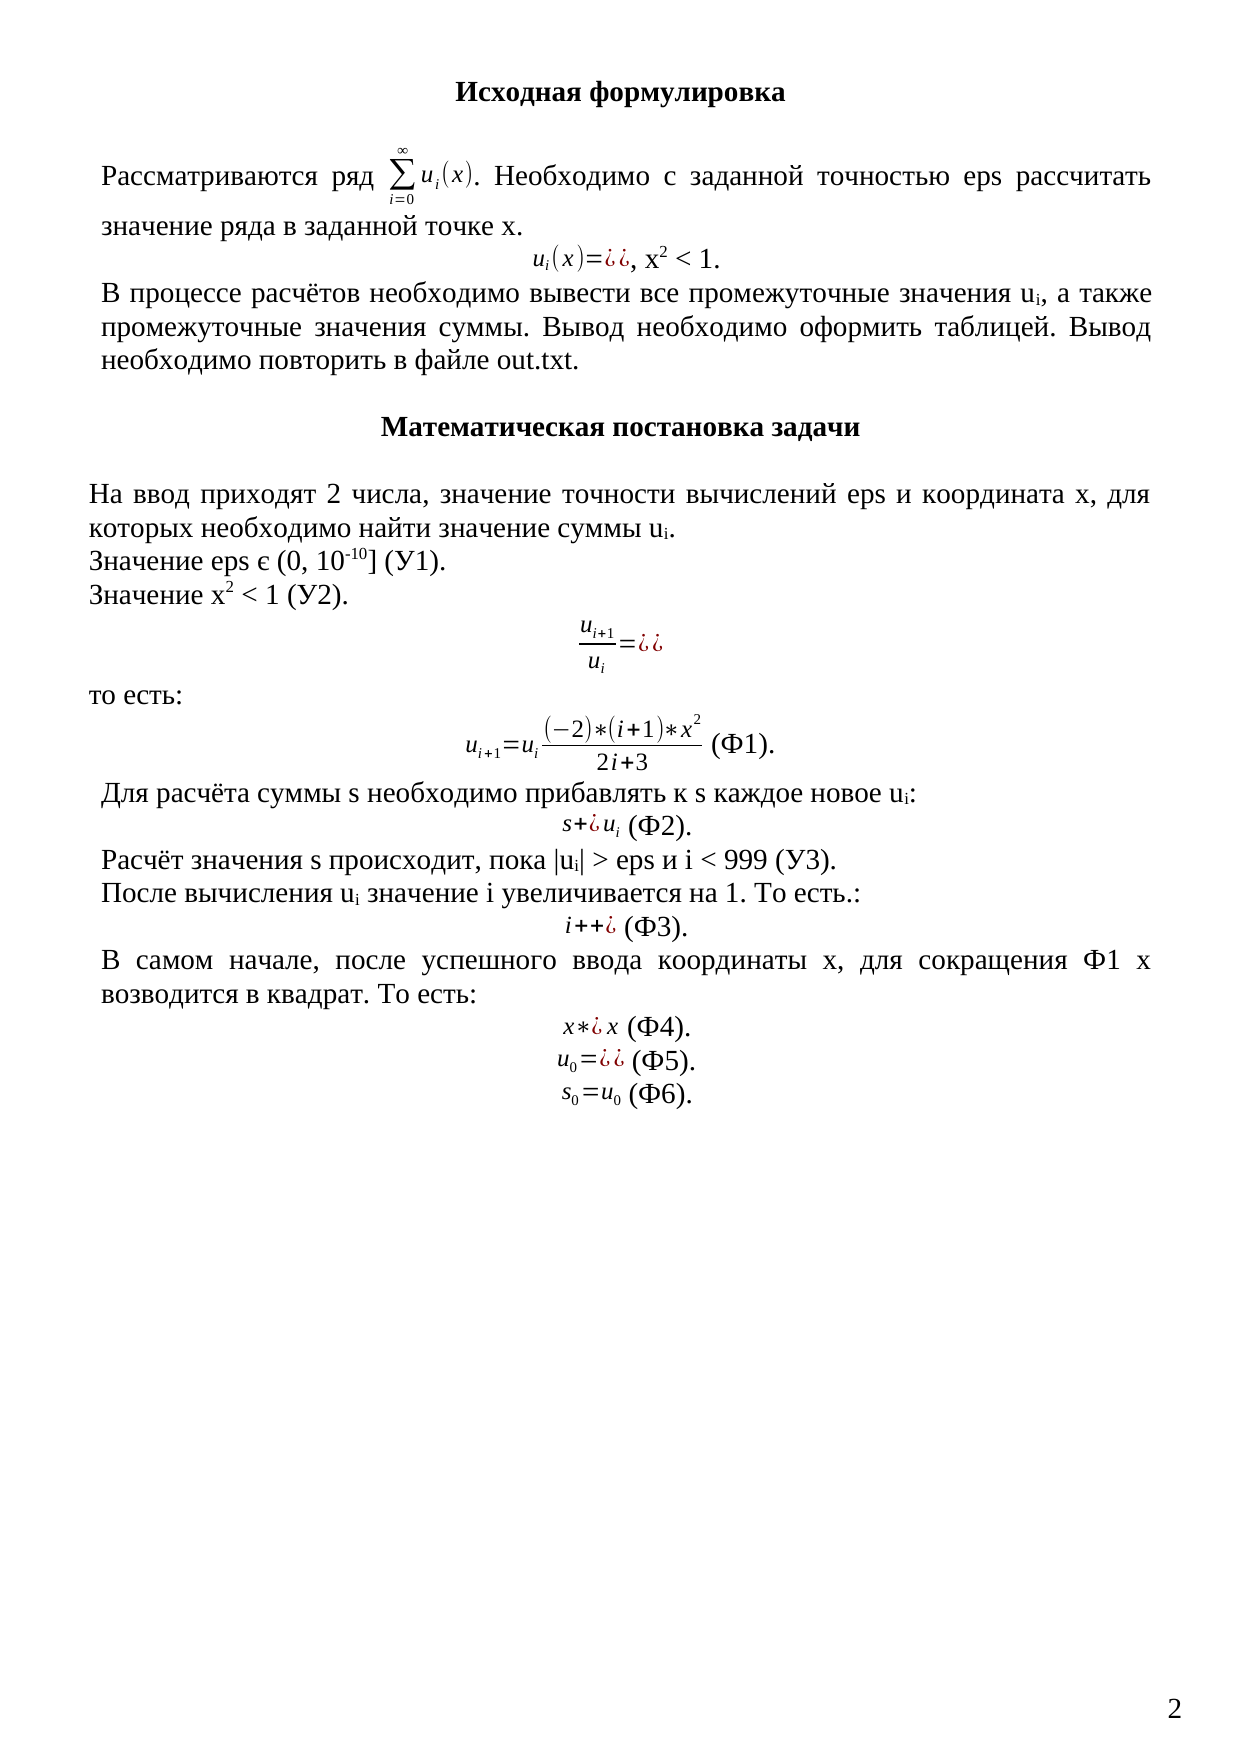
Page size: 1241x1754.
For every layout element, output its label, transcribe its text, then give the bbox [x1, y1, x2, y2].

text (Ф1). [88, 711, 1152, 775]
text Рассматриваются ряд . Необходимо с заданной точностью eps рассчитать значение ряда в заданной точке x. [101, 141, 1152, 242]
text Расчёт значения s происходит, пока |ui| > eps и i < 999 (У3). [101, 842, 1152, 875]
text В процессе расчётов необходимо вывести все промежуточные значения ui, а также промежуточные значения суммы. Вывод необходимо оформить таблицей. Вывод необходимо повторить в файле out.txt. [101, 275, 1152, 376]
text (Ф6). [101, 1077, 1152, 1110]
text , x2 < 1. [101, 242, 1152, 275]
text Значение x2 < 1 (У2). [88, 577, 1152, 611]
subtitle Математическая постановка задачи [88, 409, 1152, 443]
text В самом начале, после успешного ввода координаты x, для сокращения Ф1 x возводится в квадрат. То есть: [101, 942, 1152, 1009]
text Для расчёта суммы s необходимо прибавлять к s каждое новое ui: [101, 775, 1152, 808]
text (Ф4). [101, 1009, 1152, 1043]
text (Ф2). [101, 808, 1152, 842]
text (Ф5). [101, 1043, 1152, 1077]
text После вычисления ui значение i увеличивается на 1. То есть.: [101, 875, 1152, 909]
text На ввод приходят 2 числа, значение точности вычислений eps и координата x, для которых необходимо найти значение суммы ui. [88, 476, 1152, 543]
text Значение eps є (0, 10-10] (У1). [88, 543, 1152, 577]
text (Ф3). [101, 909, 1152, 942]
text то есть: [88, 677, 1152, 711]
subtitle Исходная формулировка [88, 74, 1152, 107]
